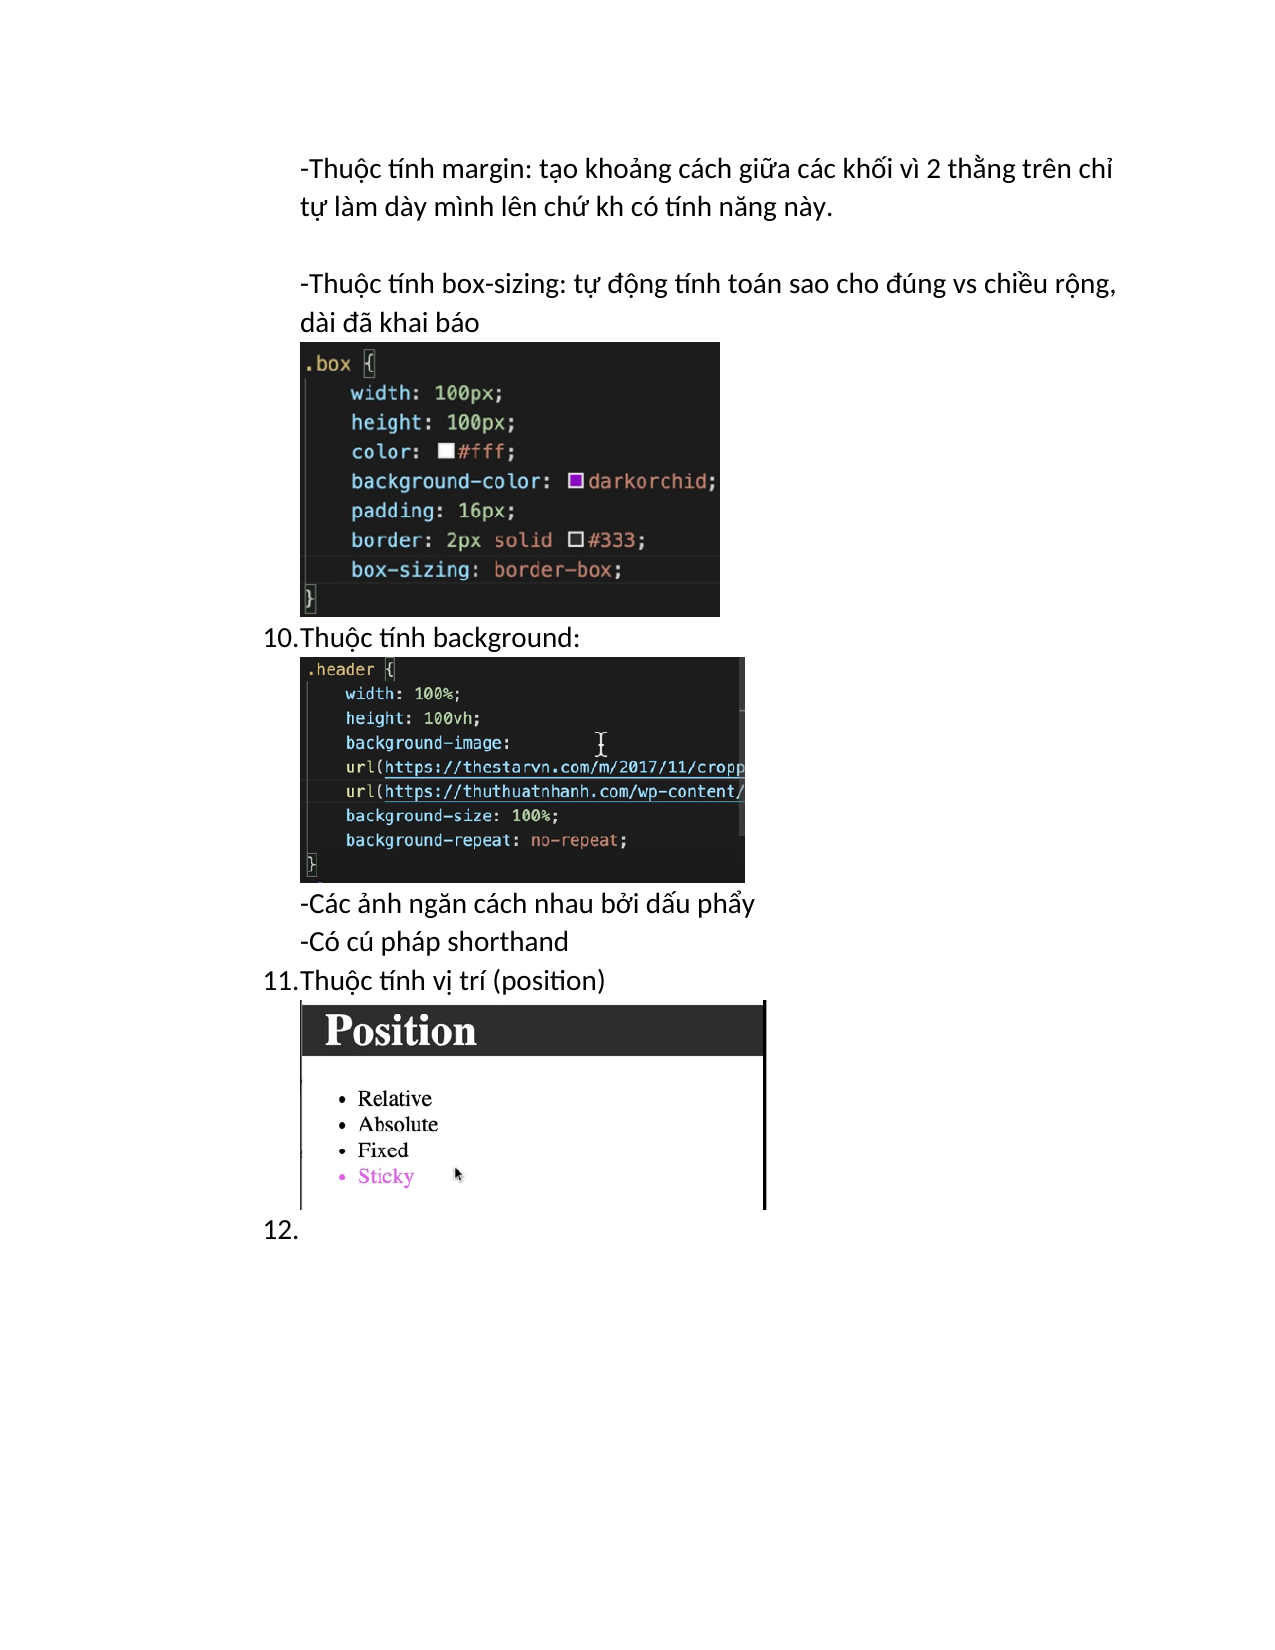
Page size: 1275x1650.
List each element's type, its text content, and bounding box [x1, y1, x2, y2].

picture [300, 342, 720, 617]
list -Có cú pháp shorthand [300, 923, 1125, 959]
list -Thuộc tính box-sizing: tự động tính toán sao cho đúng vs chiều rộng, dài đã khai báo [300, 265, 1125, 339]
list -Thuộc tính margin: tạo khoảng cách giữa các khối vì 2 thằng trên chỉ tự làm dày mình lên chứ kh có tính năng này. [300, 150, 1125, 224]
picture [300, 657, 745, 883]
list Thuộc tính vị trí (position) [262, 962, 1125, 997]
list -Các ảnh ngăn cách nhau bởi dấu phẩy [300, 885, 1125, 920]
list Thuộc tính background: [262, 619, 1125, 655]
picture [300, 1000, 767, 1210]
